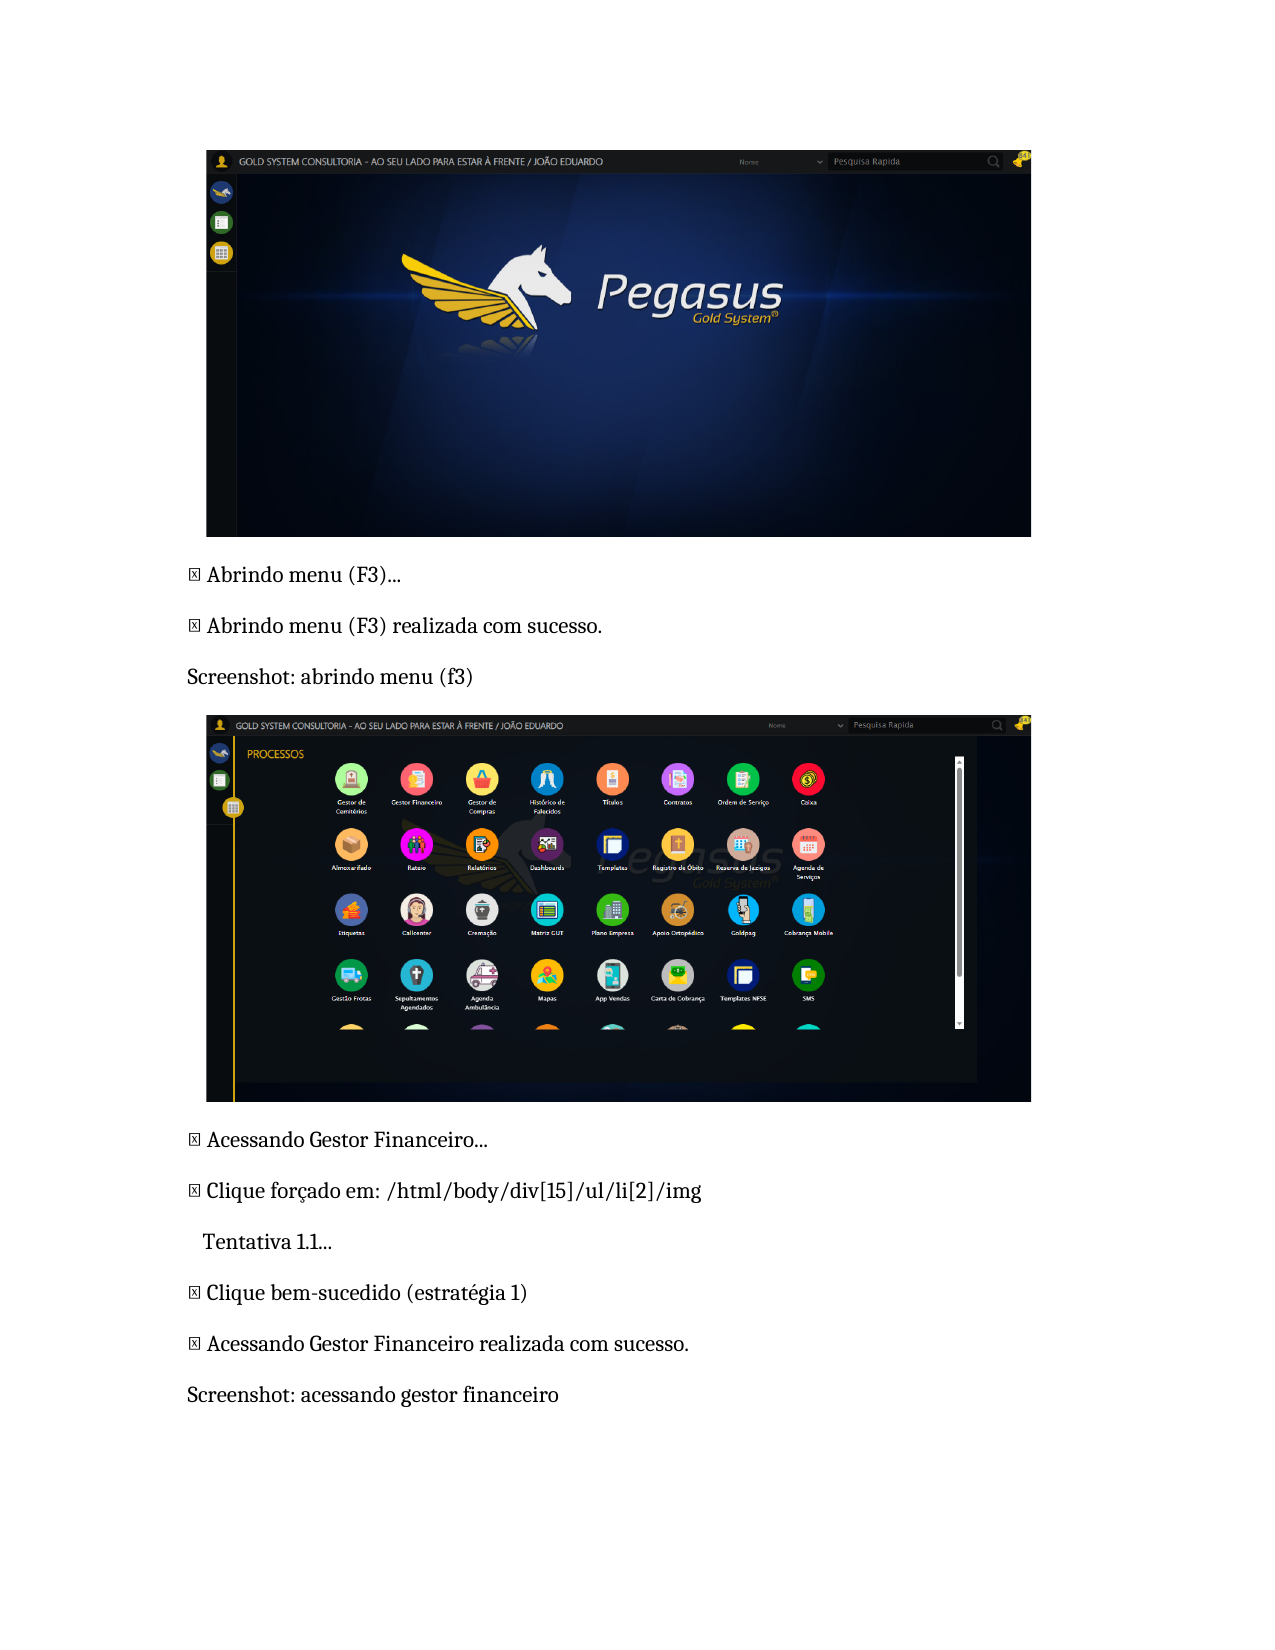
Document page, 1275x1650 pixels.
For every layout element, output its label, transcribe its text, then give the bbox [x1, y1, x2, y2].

picture [206, 150, 1032, 537]
text ✅ Acessando Gestor Financeiro realizada com sucesso. [187, 1331, 1087, 1357]
picture [206, 715, 1032, 1102]
text Screenshot: acessando gestor financeiro [187, 1382, 1087, 1408]
text ✅ Clique bem-sucedido (estratégia 1) [187, 1280, 1087, 1306]
text 🔄 Abrindo menu (F3)... [187, 562, 1087, 588]
text Screenshot: abrindo menu (f3) [187, 664, 1087, 690]
text 🎯 Clique forçado em: /html/body/div[15]/ul/li[2]/img [187, 1178, 1087, 1204]
text ✅ Abrindo menu (F3) realizada com sucesso. [187, 613, 1087, 639]
text 🔄 Acessando Gestor Financeiro... [187, 1127, 1087, 1153]
text Tentativa 1.1... [187, 1229, 1087, 1255]
